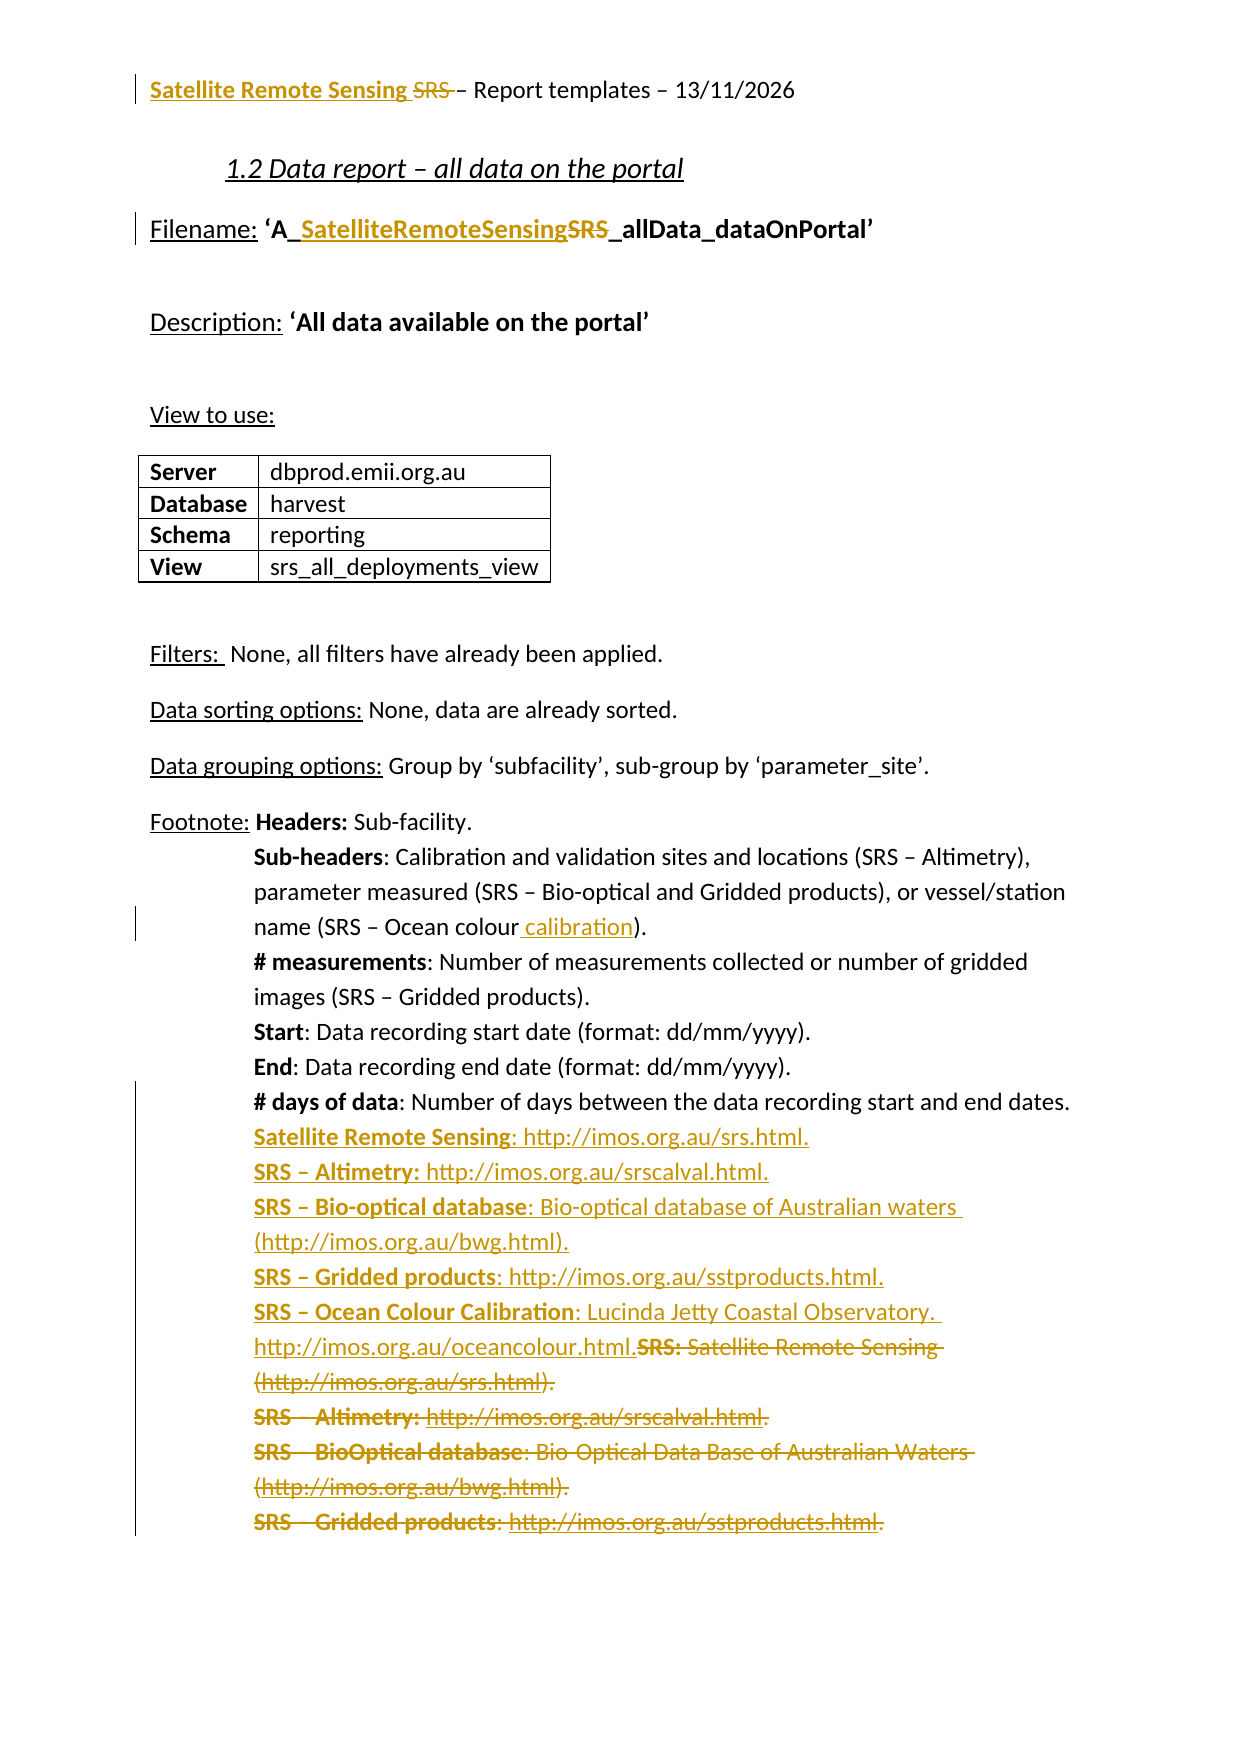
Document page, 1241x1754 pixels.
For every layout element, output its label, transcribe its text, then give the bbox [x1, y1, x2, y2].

table_header dbprod.emii.org.au [259, 456, 550, 487]
text Data sorting options: None, data are already sorted. [150, 694, 1090, 724]
text Filters: None, all filters have already been applied. [150, 638, 1090, 669]
table_cell harvest [259, 488, 550, 518]
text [150, 806, 1090, 1536]
table_cell Database [139, 488, 258, 518]
table_cell srs_all_deployments_view [259, 551, 550, 581]
table_cell Schema [139, 519, 258, 550]
subtitle Filename: ‘A__allData_dataOnPortal’ [150, 212, 1090, 245]
text Data grouping options: Group by ‘subfacility’, sub-group by ‘parameter_site’. [150, 750, 1090, 780]
subtitle Description: ‘All data available on the portal’ [150, 306, 1090, 338]
text View to use: [150, 399, 1090, 430]
subtitle 1.2 Data report – all data on the portal [225, 150, 1090, 186]
table_cell reporting [259, 519, 550, 550]
table_header Server [139, 456, 258, 487]
table_cell View [139, 551, 258, 581]
